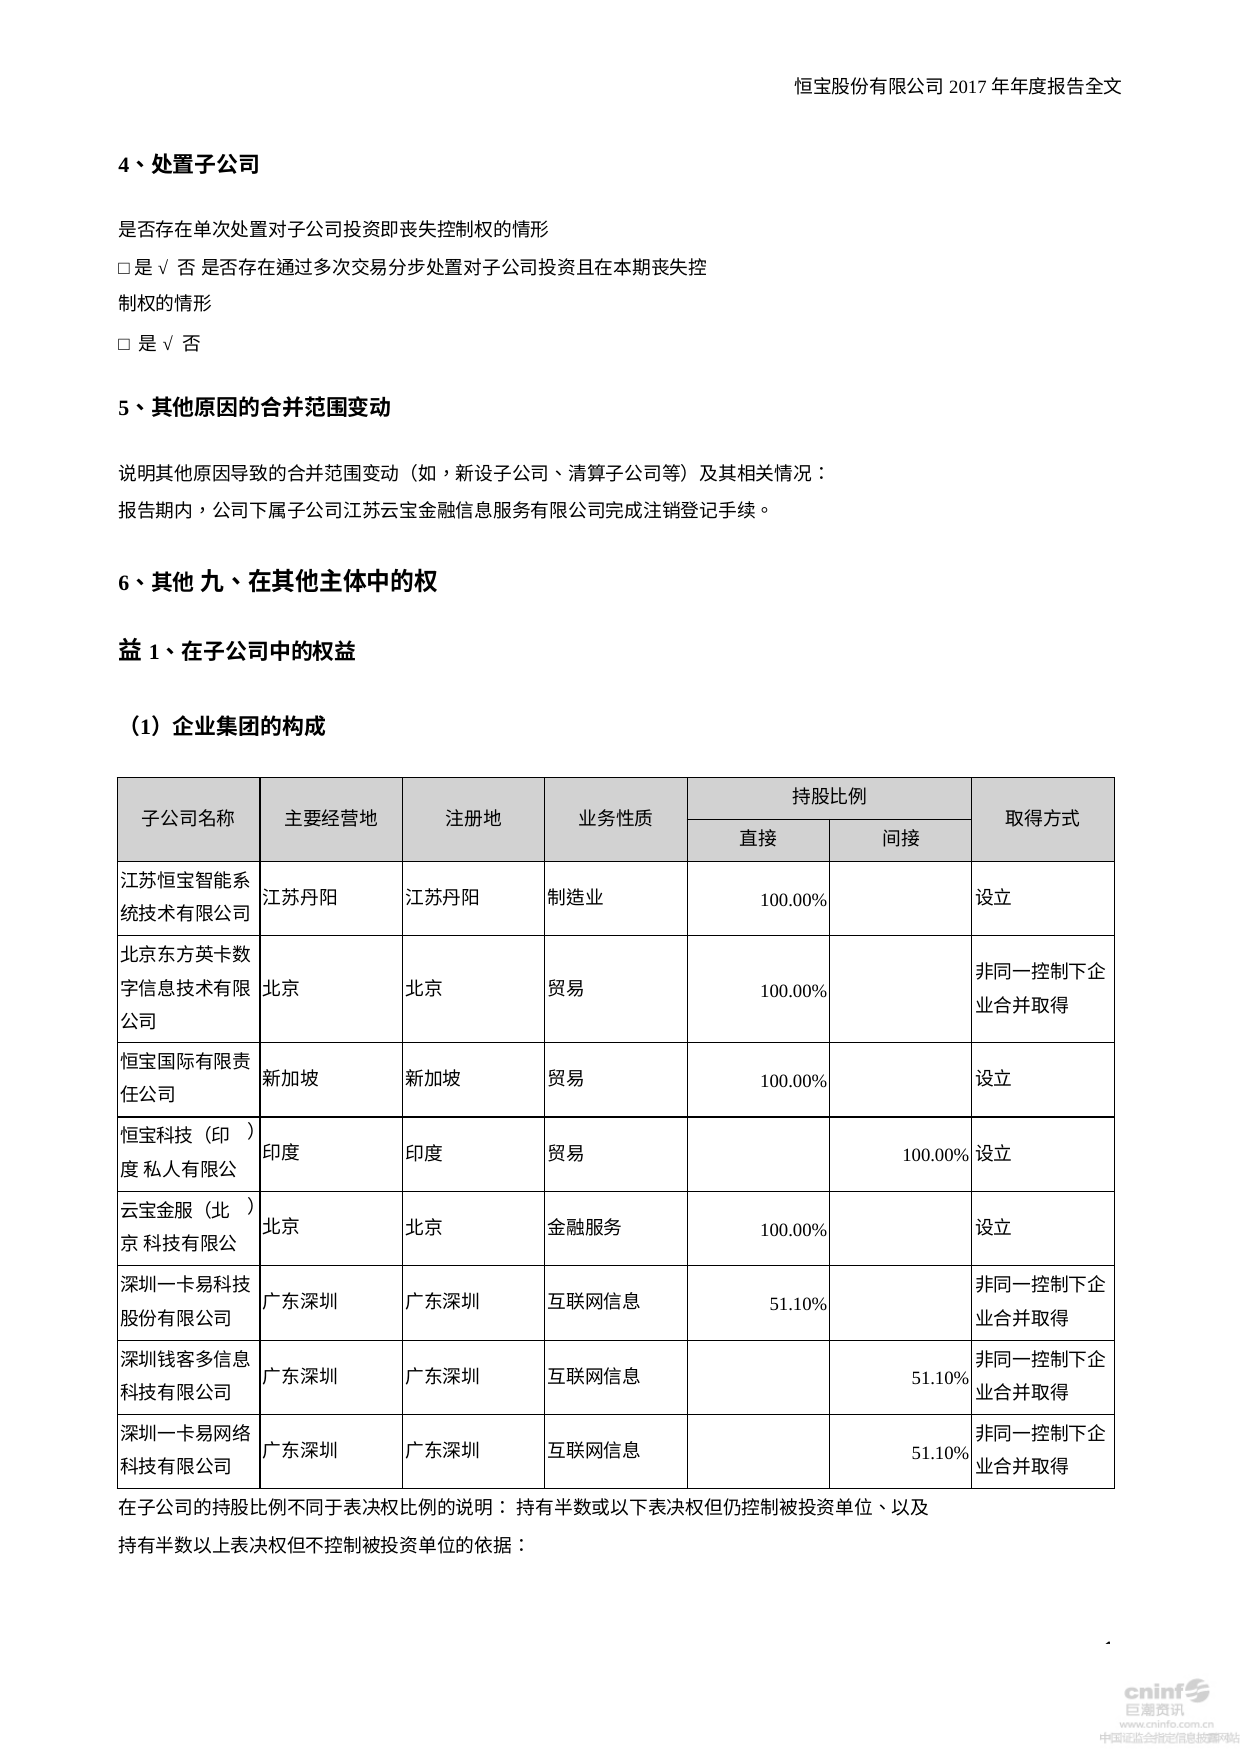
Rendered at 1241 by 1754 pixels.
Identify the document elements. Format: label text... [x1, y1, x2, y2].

subtitle 5、其他原因的合并范围变动 [118, 392, 1240, 422]
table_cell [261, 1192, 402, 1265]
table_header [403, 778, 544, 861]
subtitle 4、处置子公司 [118, 149, 1240, 179]
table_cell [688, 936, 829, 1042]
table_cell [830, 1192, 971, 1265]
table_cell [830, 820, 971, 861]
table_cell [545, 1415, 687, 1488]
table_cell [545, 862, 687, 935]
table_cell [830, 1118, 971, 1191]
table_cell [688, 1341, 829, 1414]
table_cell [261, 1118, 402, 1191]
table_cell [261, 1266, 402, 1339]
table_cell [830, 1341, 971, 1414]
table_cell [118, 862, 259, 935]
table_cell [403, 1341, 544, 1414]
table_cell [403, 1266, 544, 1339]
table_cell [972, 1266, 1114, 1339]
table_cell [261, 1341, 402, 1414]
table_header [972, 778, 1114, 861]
text 是否存在单次处置对子公司投资即丧失控制权的情形 [118, 217, 1240, 242]
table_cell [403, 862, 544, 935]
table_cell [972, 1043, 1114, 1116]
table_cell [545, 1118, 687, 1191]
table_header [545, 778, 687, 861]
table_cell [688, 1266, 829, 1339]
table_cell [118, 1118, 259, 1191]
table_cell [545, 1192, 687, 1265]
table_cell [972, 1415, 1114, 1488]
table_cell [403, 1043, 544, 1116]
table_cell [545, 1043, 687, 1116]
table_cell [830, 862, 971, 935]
text □ 是 √ 否 [118, 330, 1240, 356]
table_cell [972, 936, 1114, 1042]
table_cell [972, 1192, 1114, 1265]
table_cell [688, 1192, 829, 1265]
text 6、其他 九、在其他主体中的权益 1、在子公司中的权益 [118, 564, 439, 667]
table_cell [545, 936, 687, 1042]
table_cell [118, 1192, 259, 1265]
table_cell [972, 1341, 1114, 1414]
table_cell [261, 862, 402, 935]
picture [1099, 1673, 1241, 1754]
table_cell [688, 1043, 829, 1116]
text 说明其他原因导致的合并范围变动（如，新设子公司、清算子公司等）及其相关情况： 报告期内，公司下属子公司江苏云宝金融信息服务有限公司完成注销登记手续。 [118, 460, 833, 523]
text □ 是 √ 否 是否存在通过多次交易分步处置对子公司投资且在本期丧失控制权的情形 [118, 254, 720, 316]
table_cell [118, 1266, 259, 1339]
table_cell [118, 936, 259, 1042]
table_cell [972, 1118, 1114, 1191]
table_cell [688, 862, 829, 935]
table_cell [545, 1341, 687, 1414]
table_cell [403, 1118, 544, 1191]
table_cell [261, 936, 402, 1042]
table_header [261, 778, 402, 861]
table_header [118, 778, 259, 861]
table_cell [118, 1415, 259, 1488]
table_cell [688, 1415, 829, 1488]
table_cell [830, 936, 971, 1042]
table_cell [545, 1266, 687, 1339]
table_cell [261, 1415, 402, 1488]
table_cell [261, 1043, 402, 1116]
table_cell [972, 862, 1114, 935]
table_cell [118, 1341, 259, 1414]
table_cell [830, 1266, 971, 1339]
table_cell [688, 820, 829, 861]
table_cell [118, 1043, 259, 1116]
subtitle （1）企业集团的构成 [118, 711, 1240, 741]
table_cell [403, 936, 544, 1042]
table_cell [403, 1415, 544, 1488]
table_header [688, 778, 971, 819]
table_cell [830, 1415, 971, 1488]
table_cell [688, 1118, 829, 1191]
text 在子公司的持股比例不同于表决权比例的说明： 持有半数或以下表决权但仍控制被投资单位、以及持有半数以上表决权但不控制被投资单位的依据： [118, 1494, 945, 1558]
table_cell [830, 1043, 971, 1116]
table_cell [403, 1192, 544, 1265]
